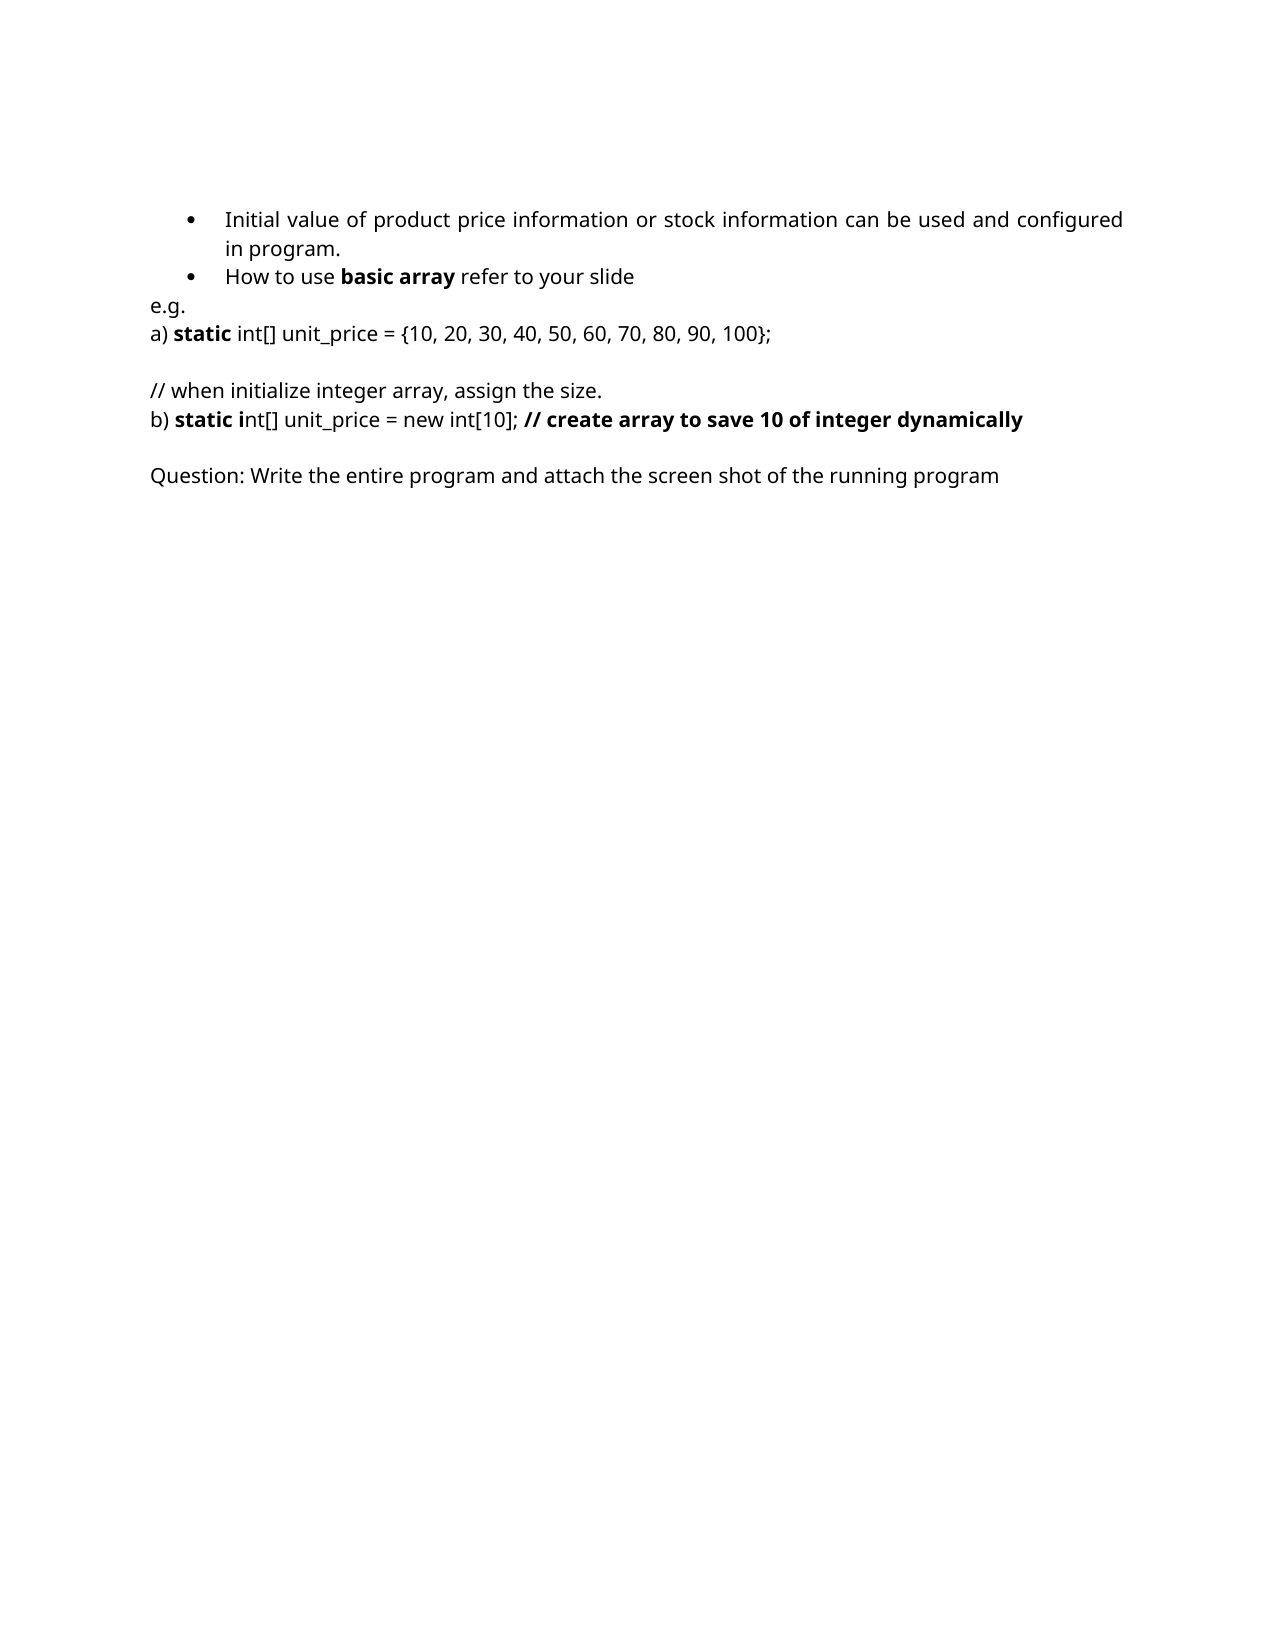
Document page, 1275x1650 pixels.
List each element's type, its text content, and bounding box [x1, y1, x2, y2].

text // when initialize integer array, assign the size. [150, 376, 1125, 405]
text e.g. [150, 291, 1125, 319]
list How to use basic array refer to your slide [187, 262, 1125, 291]
list Initial value of product price information or stock information can be used and configured in program. [187, 206, 1125, 262]
text b) static int[] unit_price = new int[10]; // create array to save 10 of integer dynamically [150, 405, 1125, 433]
text a) static int[] unit_price = {10, 20, 30, 40, 50, 60, 70, 80, 90, 100}; [150, 319, 1125, 348]
text Question: Write the entire program and attach the screen shot of the running program [150, 462, 1125, 490]
